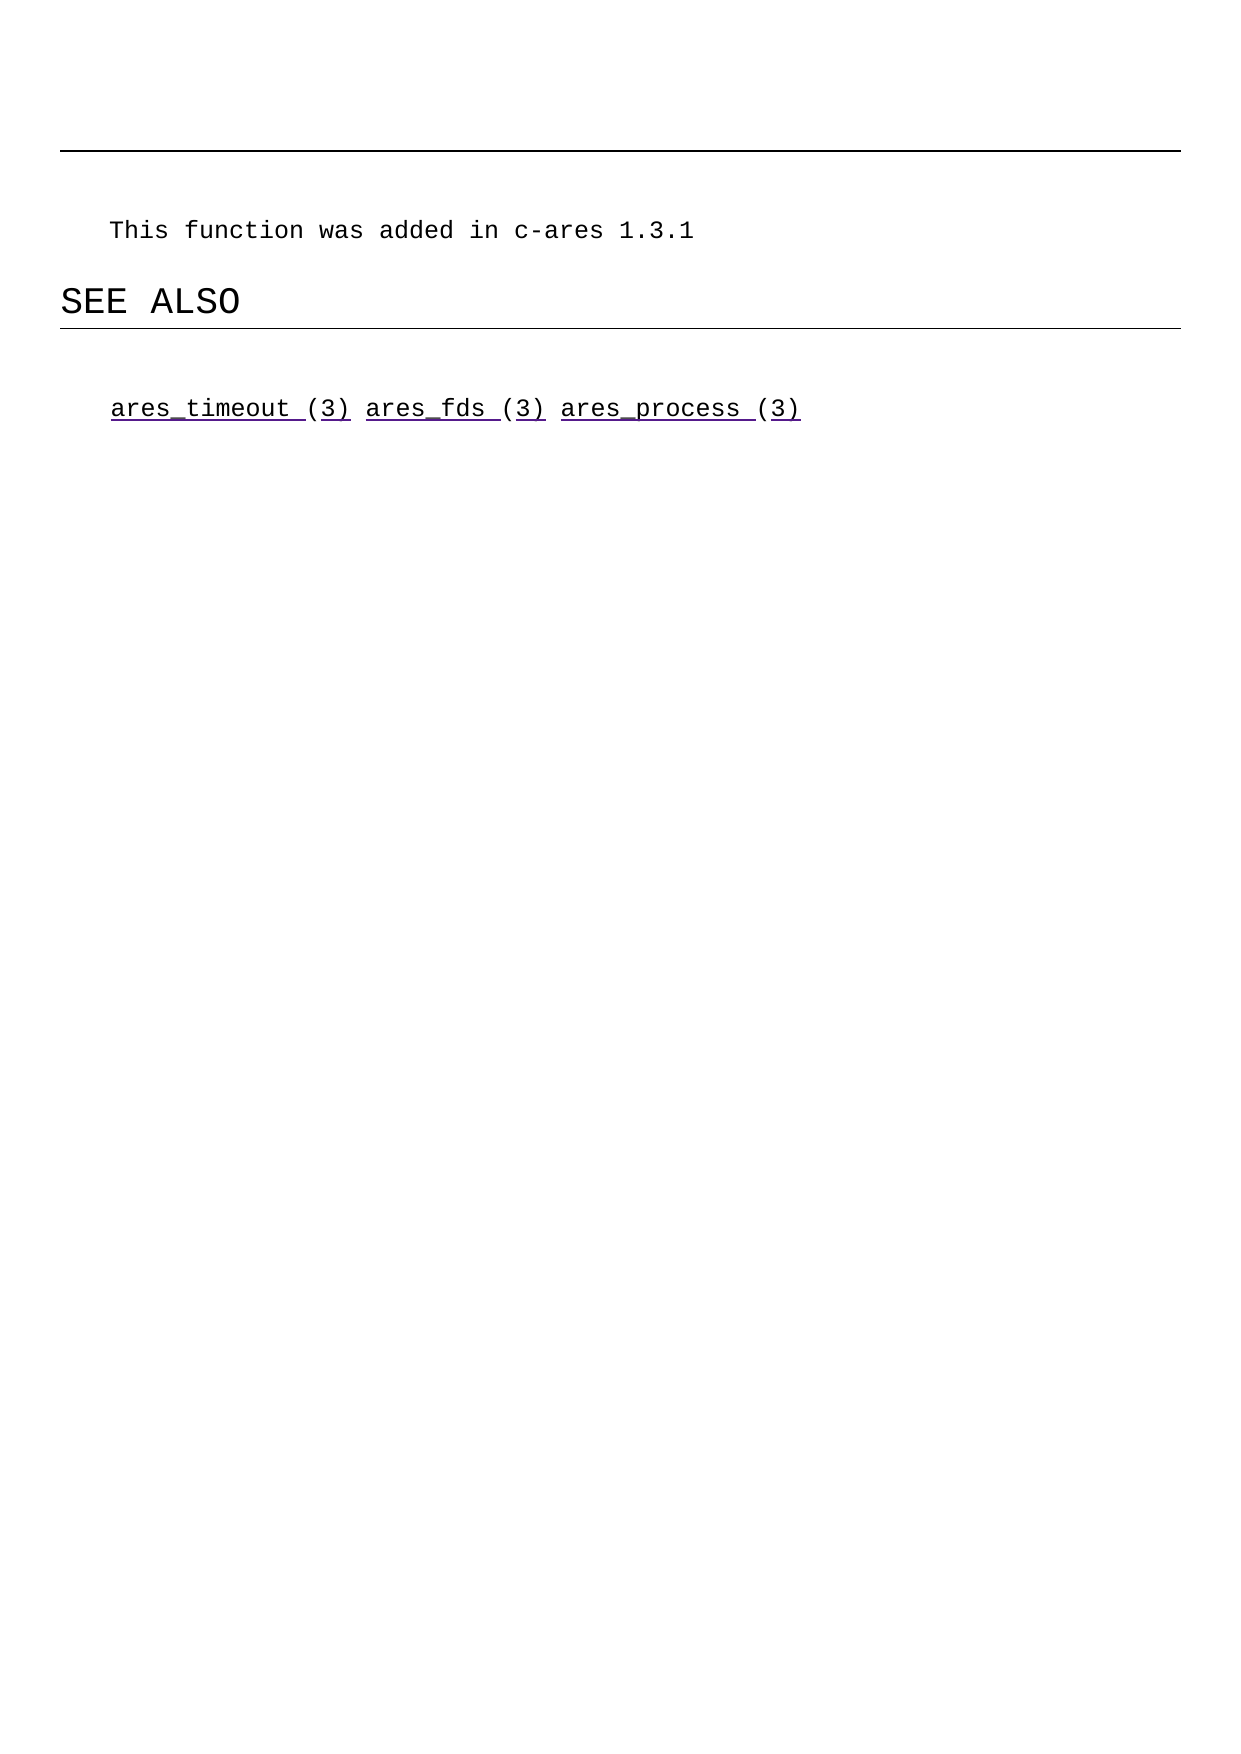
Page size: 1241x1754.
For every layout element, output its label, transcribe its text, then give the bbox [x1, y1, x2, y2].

text ares_timeout (3) ares_fds (3) ares_process (3) [110, 396, 1185, 424]
text SEE ALSO [60, 282, 1185, 324]
text This function was added in c-ares 1.3.1 [109, 218, 1185, 246]
